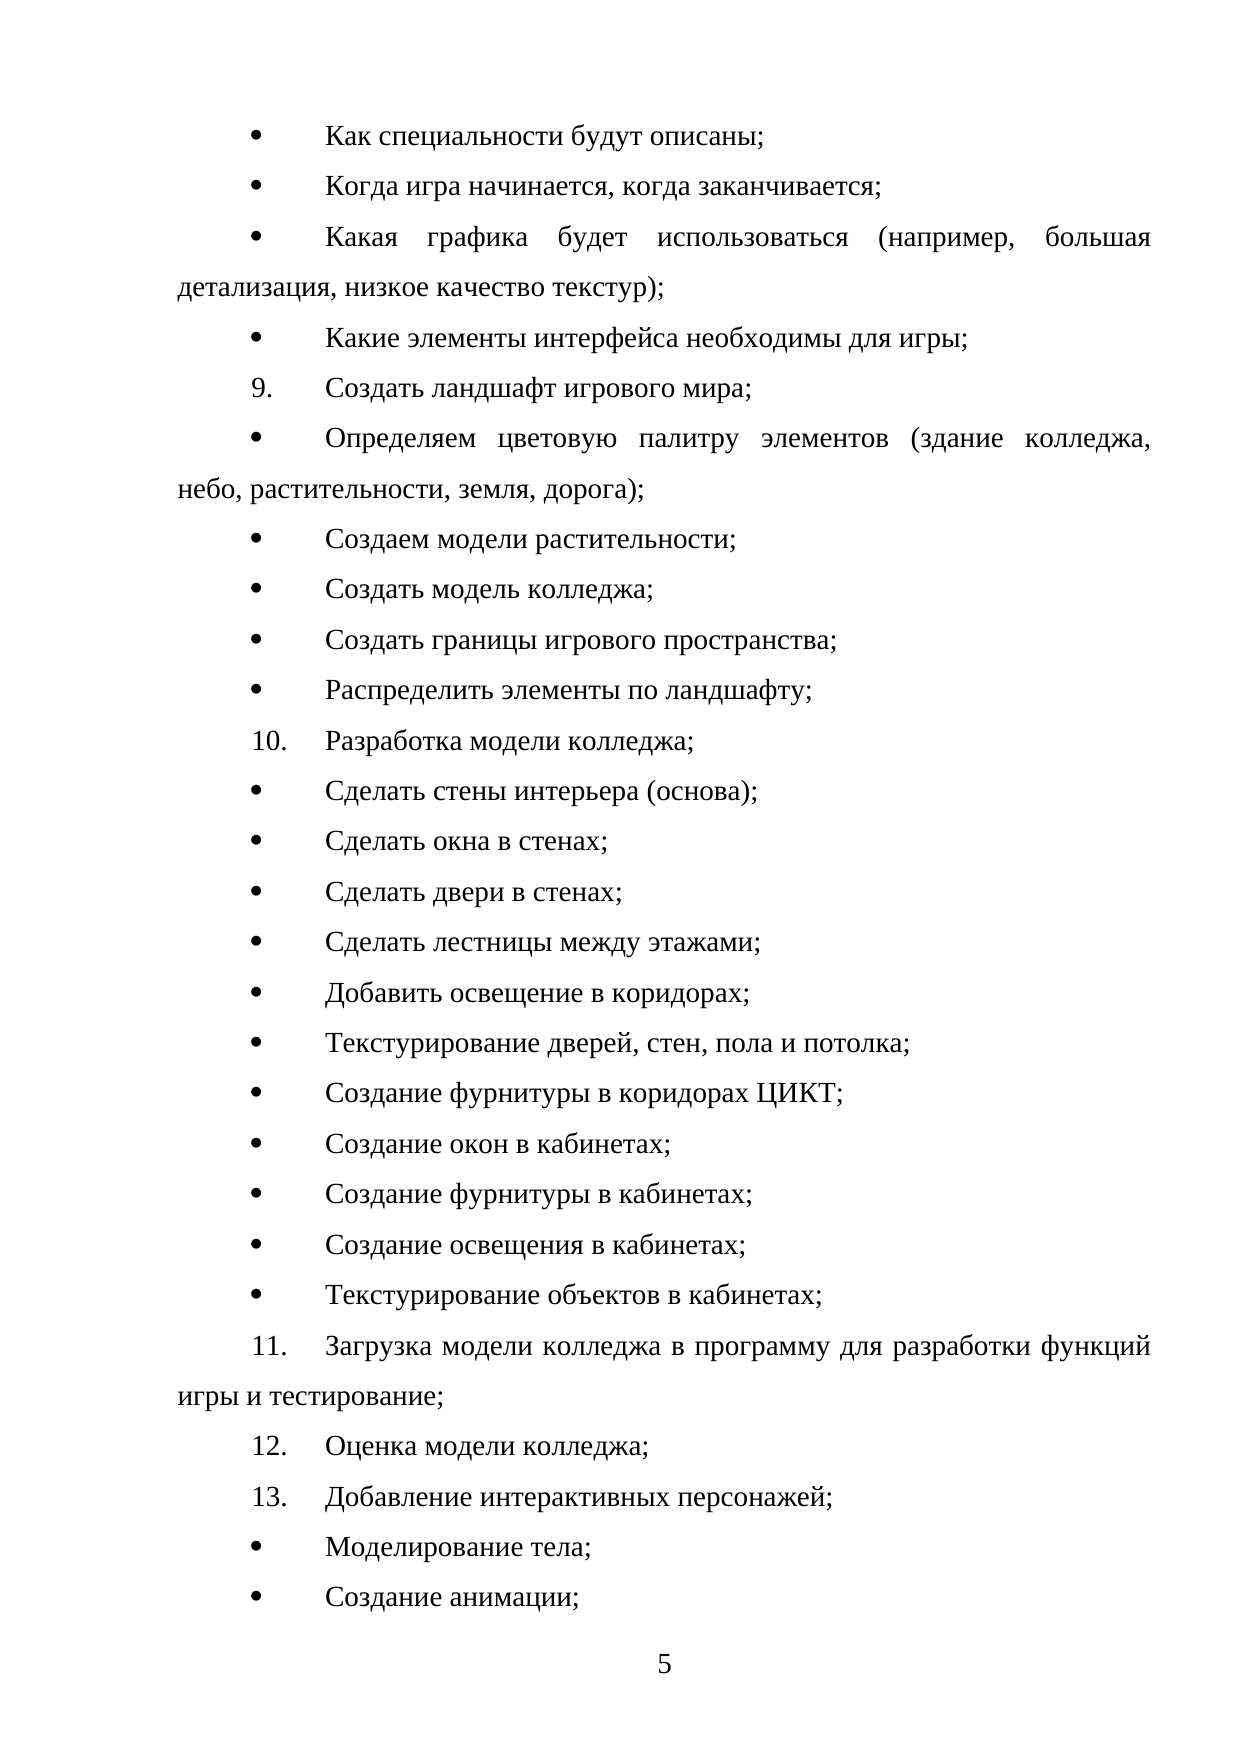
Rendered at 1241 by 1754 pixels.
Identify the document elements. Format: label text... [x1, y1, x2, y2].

list Добавление интерактивных персонажей; [177, 1479, 1152, 1512]
list Определяем цветовую палитру элементов (здание колледжа, небо, растительности, земля, дорога); [177, 420, 1152, 504]
list Сделать окна в стенах; [177, 823, 1152, 857]
list Распределить элементы по ландшафту; [177, 672, 1152, 706]
list Создание фурнитуры в коридорах ЦИКТ; [177, 1076, 1152, 1109]
list Создаем модели растительности; [177, 521, 1152, 555]
list Добавить освещение в коридорах; [177, 975, 1152, 1008]
list Какие элементы интерфейса необходимы для игры; [177, 320, 1152, 353]
list Загрузка модели колледжа в программу для разработки функций игры и тестирование; [177, 1328, 1152, 1412]
list Создание фурнитуры в кабинетах; [177, 1176, 1152, 1210]
list Сделать двери в стенах; [177, 874, 1152, 908]
list Создать ландшафт игрового мира; [177, 370, 1152, 404]
list Какая графика будет использоваться (например, большая детализация, низкое качество текстур); [177, 219, 1152, 303]
list Оценка модели колледжа; [177, 1428, 1152, 1462]
list Как специальности будут описаны; [177, 118, 1152, 152]
list Создать границы игрового пространства; [177, 622, 1152, 656]
list Разработка модели колледжа; [177, 723, 1152, 756]
list Создать модель колледжа; [177, 572, 1152, 605]
list Создание освещения в кабинетах; [177, 1227, 1152, 1261]
list Моделирование тела; [177, 1529, 1152, 1563]
list Создание анимации; [177, 1579, 1152, 1613]
list Текстурирование объектов в кабинетах; [177, 1277, 1152, 1311]
list Текстурирование дверей, стен, пола и потолка; [177, 1025, 1152, 1059]
list Создание окон в кабинетах; [177, 1126, 1152, 1160]
list Сделать стены интерьера (основа); [177, 773, 1152, 807]
list Сделать лестницы между этажами; [177, 924, 1152, 958]
list Когда игра начинается, когда заканчивается; [177, 168, 1152, 202]
